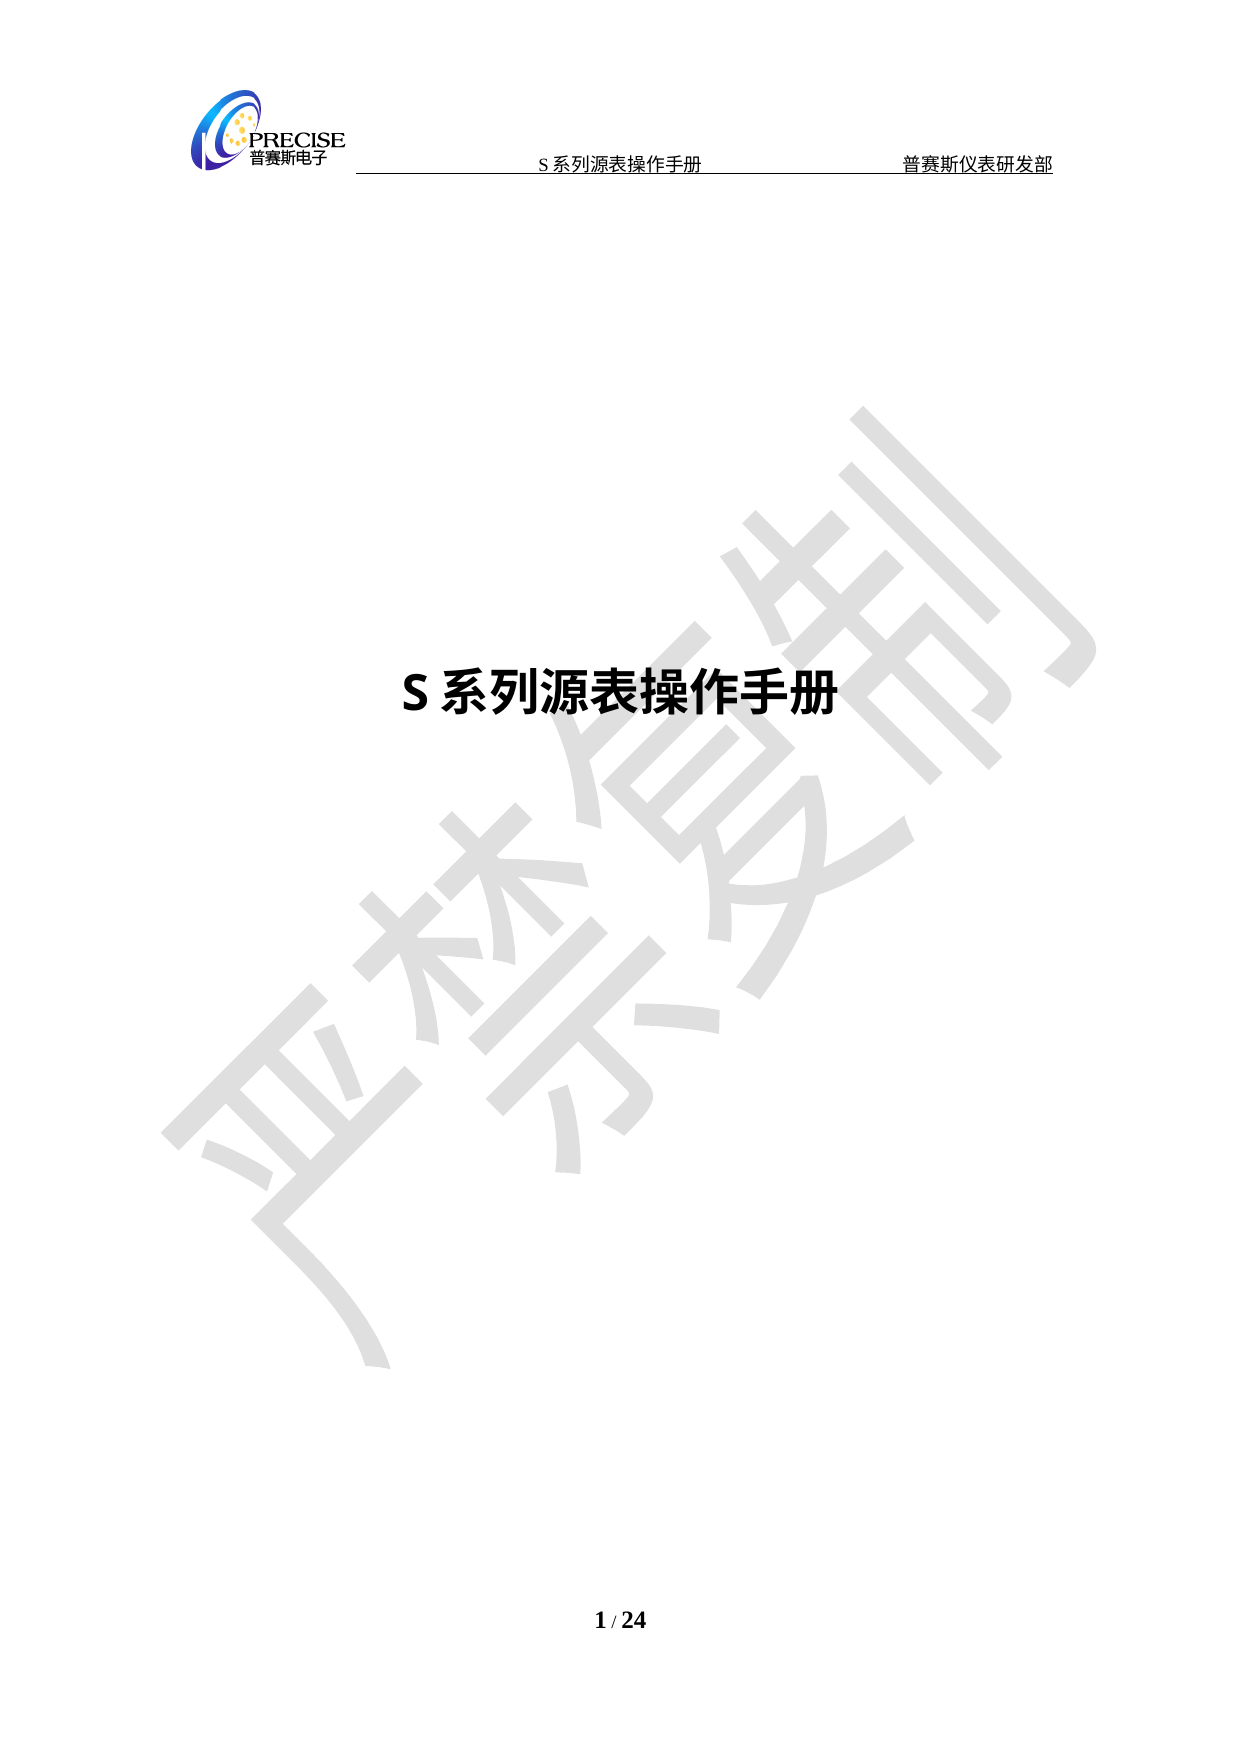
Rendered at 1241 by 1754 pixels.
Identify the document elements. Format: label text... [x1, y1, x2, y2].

picture [187, 88, 356, 172]
text S系列源表操作手册 [187, 640, 1053, 738]
